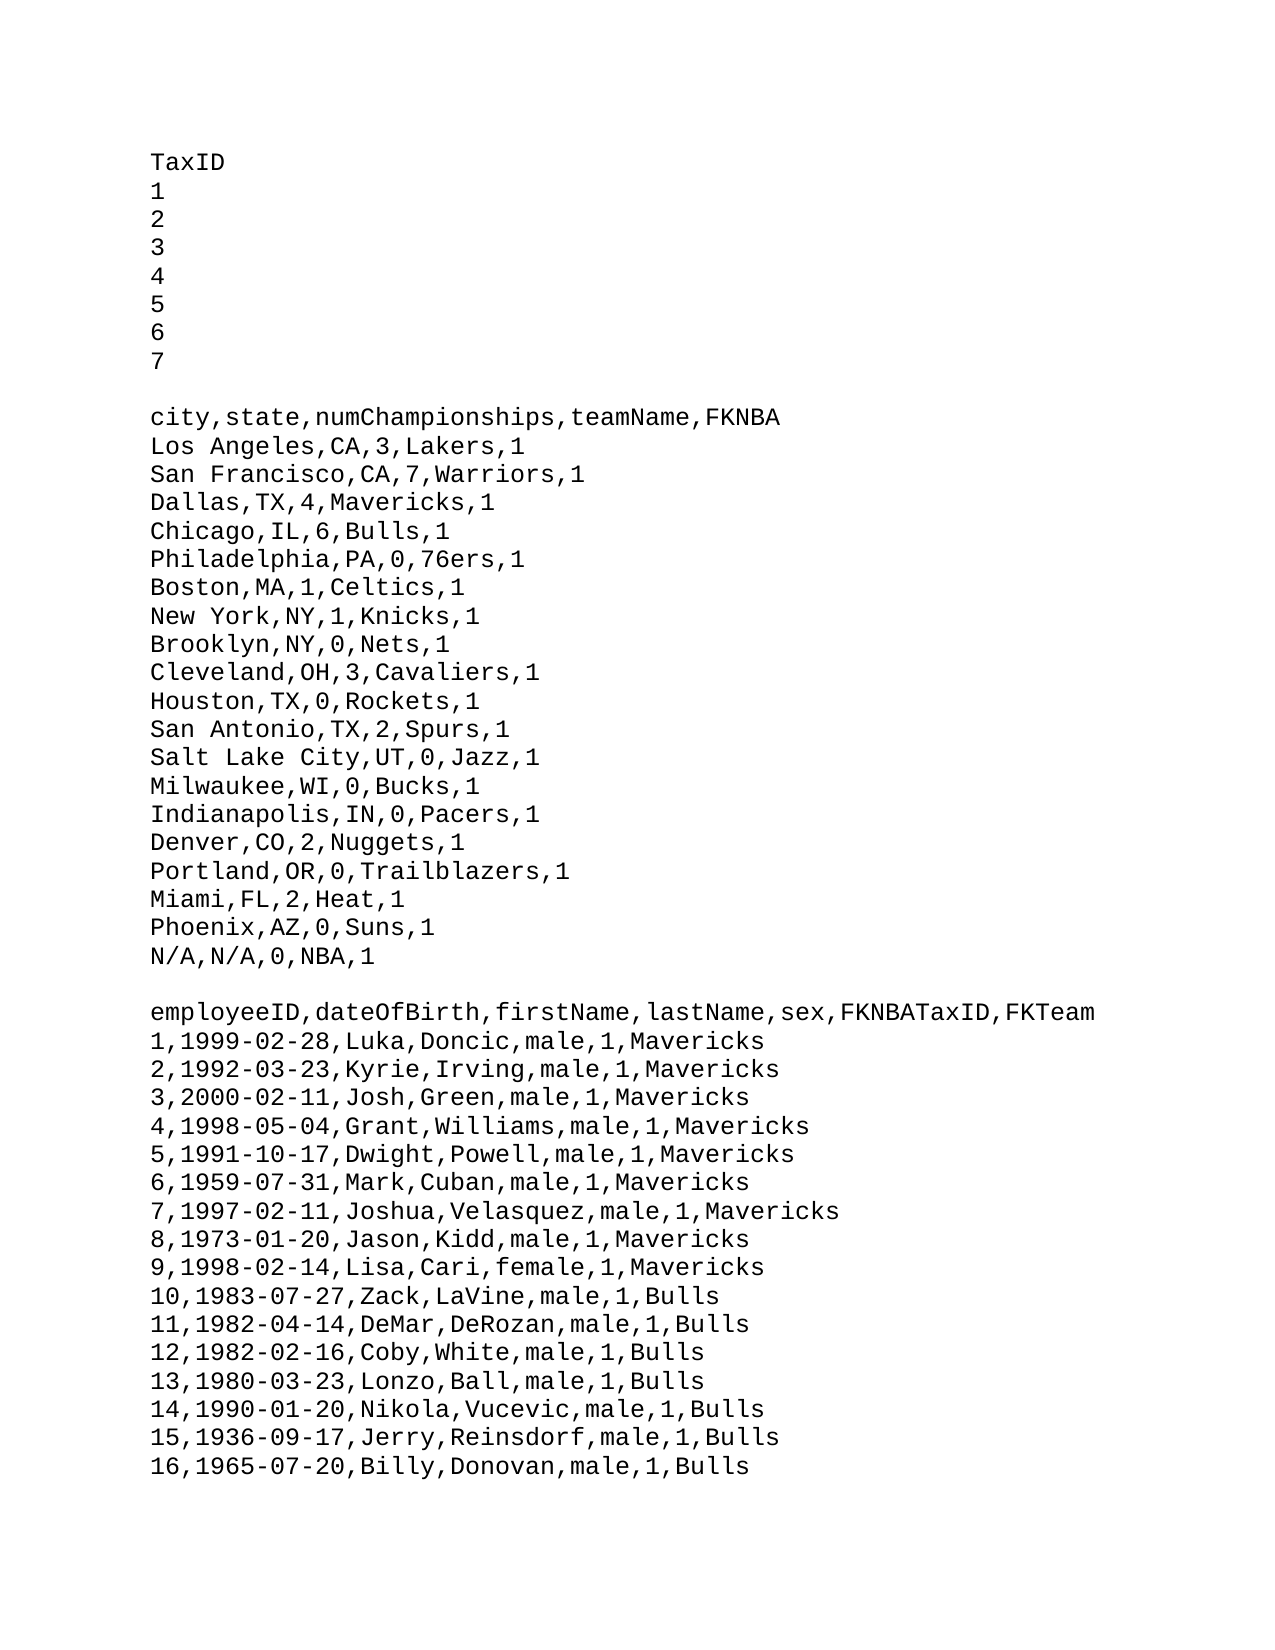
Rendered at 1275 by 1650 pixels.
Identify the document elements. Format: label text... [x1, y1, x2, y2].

text 16,1965-07-20,Billy,Donovan,male,1,Bulls [150, 1453, 1125, 1482]
text 9,1998-02-14,Lisa,Cari,female,1,Mavericks [150, 1255, 1125, 1283]
text Indianapolis,IN,0,Pacers,1 [150, 802, 1125, 830]
text Phoenix,AZ,0,Suns,1 [150, 915, 1125, 943]
text 3,2000-02-11,Josh,Green,male,1,Mavericks [150, 1085, 1125, 1113]
text city,state,numChampionships,teamName,FKNBA [150, 405, 1125, 433]
text San Antonio,TX,2,Spurs,1 [150, 717, 1125, 745]
text Portland,OR,0,Trailblazers,1 [150, 858, 1125, 887]
text San Francisco,CA,7,Warriors,1 [150, 462, 1125, 490]
text Philadelphia,PA,0,76ers,1 [150, 547, 1125, 575]
text 4 [150, 263, 1125, 292]
text 5 [150, 292, 1125, 320]
text 7 [150, 348, 1125, 377]
text N/A,N/A,0,NBA,1 [150, 943, 1125, 972]
text Salt Lake City,UT,0,Jazz,1 [150, 745, 1125, 773]
text 8,1973-01-20,Jason,Kidd,male,1,Mavericks [150, 1227, 1125, 1255]
text 12,1982-02-16,Coby,White,male,1,Bulls [150, 1340, 1125, 1368]
text TaxID [150, 150, 1125, 178]
text Boston,MA,1,Celtics,1 [150, 575, 1125, 603]
text 7,1997-02-11,Joshua,Velasquez,male,1,Mavericks [150, 1198, 1125, 1227]
text Miami,FL,2,Heat,1 [150, 887, 1125, 915]
text 14,1990-01-20,Nikola,Vucevic,male,1,Bulls [150, 1397, 1125, 1425]
text Cleveland,OH,3,Cavaliers,1 [150, 660, 1125, 688]
text 6 [150, 320, 1125, 348]
text 10,1983-07-27,Zack,LaVine,male,1,Bulls [150, 1283, 1125, 1312]
text 4,1998-05-04,Grant,Williams,male,1,Mavericks [150, 1113, 1125, 1142]
text 6,1959-07-31,Mark,Cuban,male,1,Mavericks [150, 1170, 1125, 1198]
text 2 [150, 207, 1125, 235]
text 3 [150, 235, 1125, 263]
text employeeID,dateOfBirth,firstName,lastName,sex,FKNBATaxID,FKTeam [150, 1000, 1125, 1028]
text Houston,TX,0,Rockets,1 [150, 688, 1125, 717]
text 1 [150, 178, 1125, 207]
text 13,1980-03-23,Lonzo,Ball,male,1,Bulls [150, 1368, 1125, 1397]
text 11,1982-04-14,DeMar,DeRozan,male,1,Bulls [150, 1312, 1125, 1340]
text 5,1991-10-17,Dwight,Powell,male,1,Mavericks [150, 1142, 1125, 1170]
text Denver,CO,2,Nuggets,1 [150, 830, 1125, 858]
text Milwaukee,WI,0,Bucks,1 [150, 773, 1125, 802]
text Brooklyn,NY,0,Nets,1 [150, 632, 1125, 660]
text 1,1999-02-28,Luka,Doncic,male,1,Mavericks [150, 1028, 1125, 1057]
text Dallas,TX,4,Mavericks,1 [150, 490, 1125, 518]
text 2,1992-03-23,Kyrie,Irving,male,1,Mavericks [150, 1057, 1125, 1085]
text Los Angeles,CA,3,Lakers,1 [150, 433, 1125, 462]
text 15,1936-09-17,Jerry,Reinsdorf,male,1,Bulls [150, 1425, 1125, 1453]
text New York,NY,1,Knicks,1 [150, 603, 1125, 632]
text Chicago,IL,6,Bulls,1 [150, 518, 1125, 547]
